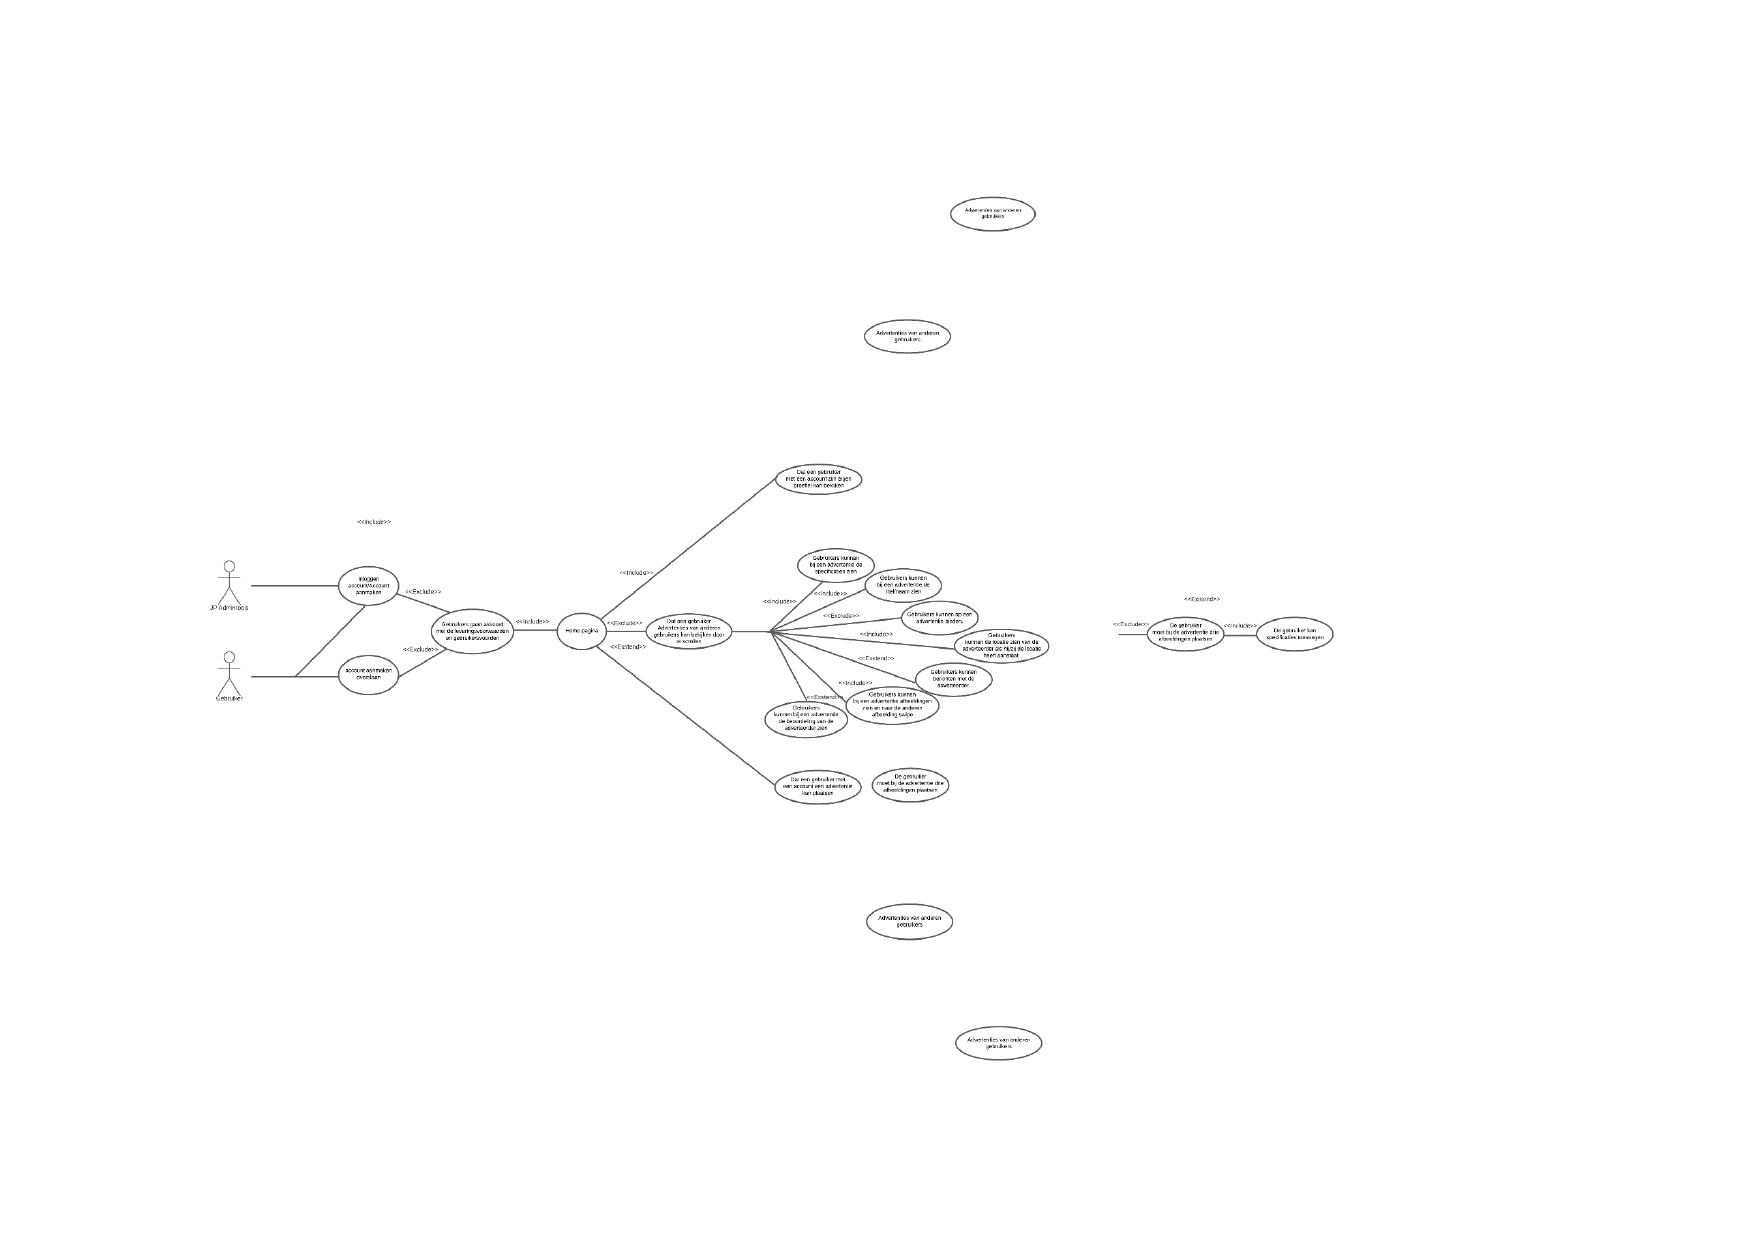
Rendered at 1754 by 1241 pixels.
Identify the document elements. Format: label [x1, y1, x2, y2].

picture [147, 147, 1396, 1093]
